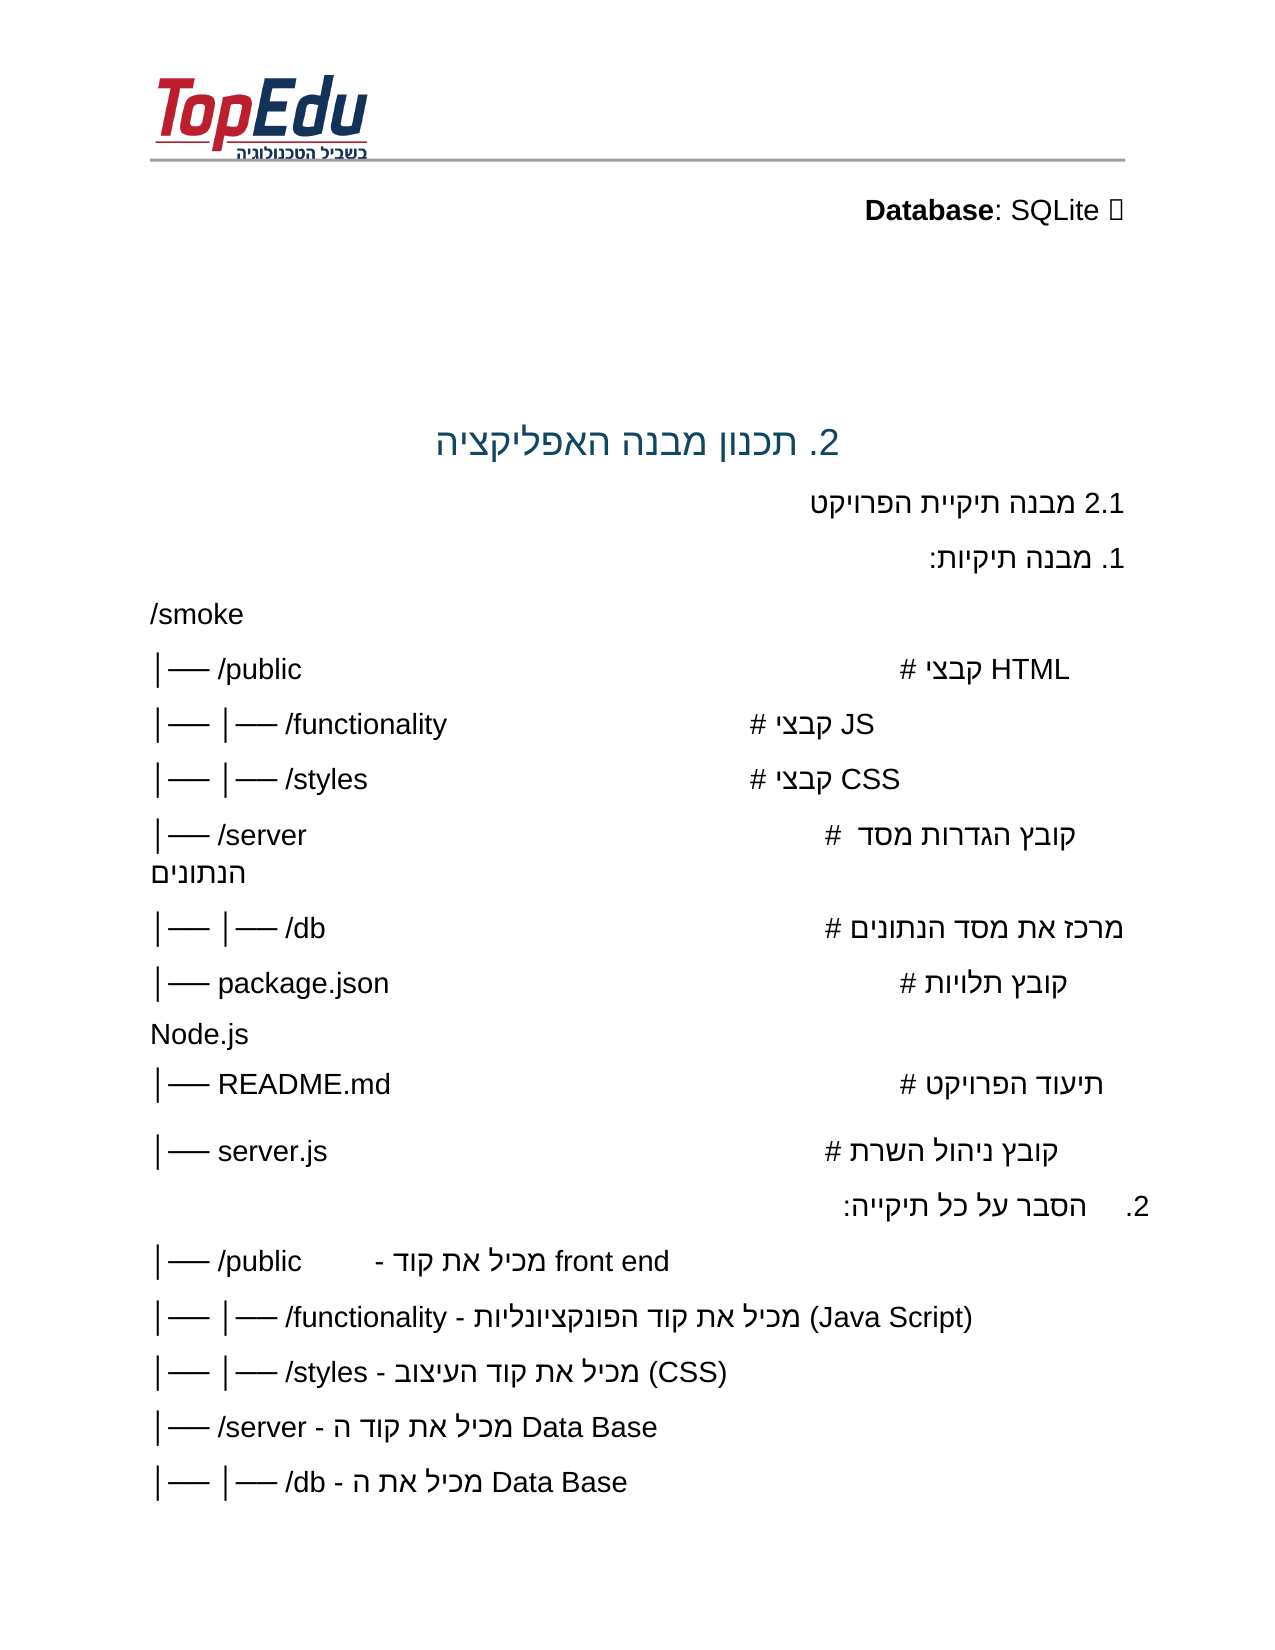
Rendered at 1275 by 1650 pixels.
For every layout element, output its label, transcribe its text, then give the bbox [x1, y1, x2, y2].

text │── │── /db # מרכז את מסד הנתונים [226, 911, 1125, 945]
text │── /server - מכיל את קוד ה Data Base [159, 1410, 1125, 1444]
text │── server.js # קובץ ניהול השרת [159, 1134, 1125, 1168]
text │── package.json # קובץ תלויות Node.js │── README.md # תיעוד הפרויקט [150, 966, 1125, 1101]
text │── │── /styles # קבצי CSS [226, 762, 1125, 796]
text │── │── /styles # קבצי CSS [159, 762, 224, 796]
text │── │── /functionality - מכיל את קוד הפונקציונליות (Java Script) [226, 1300, 1125, 1333]
text │── /public # קבצי HTML [159, 652, 1125, 685]
text 2. תכנון מבנה האפליקציה [150, 420, 1125, 463]
text /smoke [150, 597, 1125, 630]
text │── │── /db - מכיל את ה Data Base [159, 1465, 224, 1499]
text │── │── /db # מרכז את מסד הנתונים [159, 911, 224, 945]
text │── │── /styles - מכיל את קוד העיצוב (CSS) [226, 1355, 1125, 1388]
text │── /server # קובץ הגדרות מסד הנתונים [150, 817, 1125, 889]
text ✅ Database: SQLite [150, 193, 1125, 232]
text │── │── /db - מכיל את ה Data Base [226, 1465, 1125, 1499]
picture [150, 75, 369, 159]
text 2.1 מבנה תיקיית הפרויקט [150, 486, 1125, 520]
text │── /public - מכיל את קוד front end [159, 1244, 1125, 1278]
list הסבר על כל תיקייה: [150, 1189, 1125, 1223]
text │── │── /functionality # קבצי JS [226, 707, 1125, 741]
text 1. מבנה תיקיות: [150, 541, 1125, 575]
text │── │── /functionality # קבצי JS [159, 707, 224, 741]
